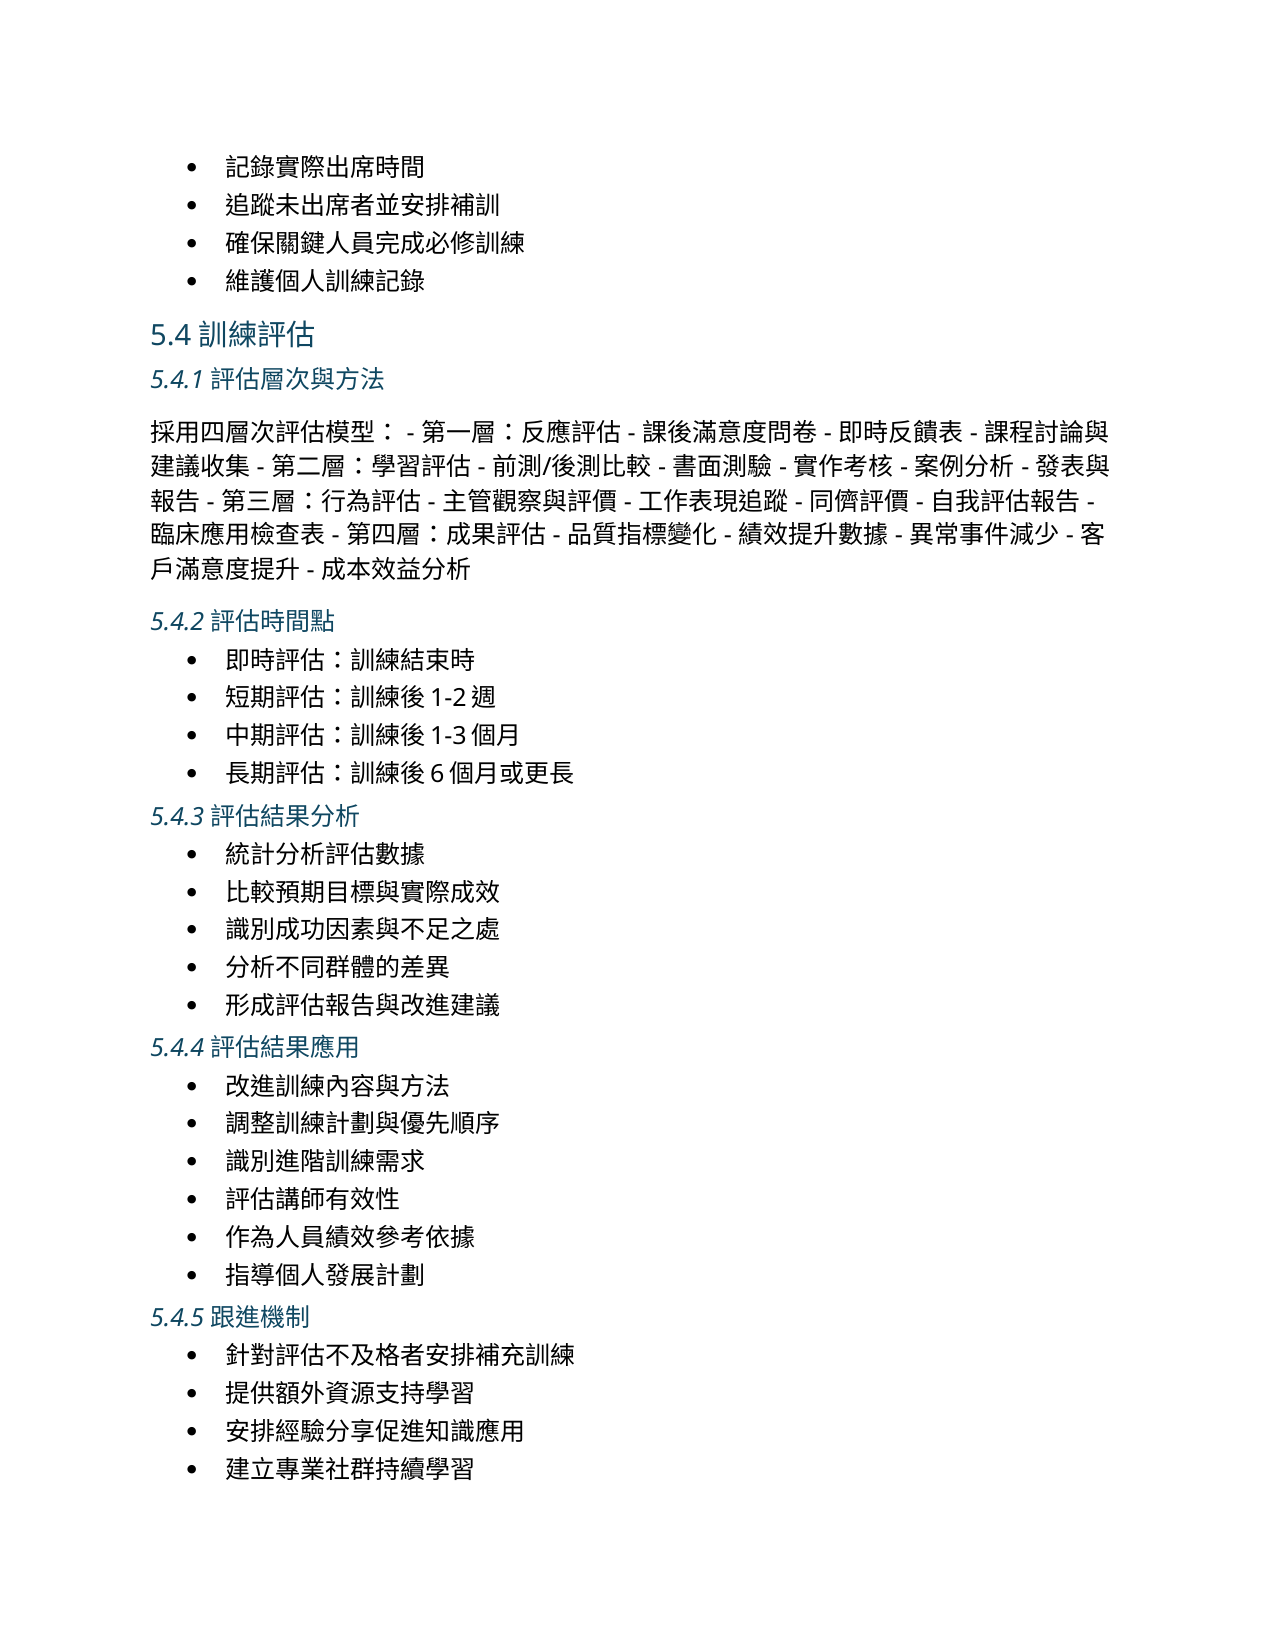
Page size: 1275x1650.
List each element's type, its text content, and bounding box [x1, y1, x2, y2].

list 記錄實際出席時間 [187, 150, 1125, 184]
list 針對評估不及格者安排補充訓練 [187, 1338, 1125, 1372]
list 形成評估報告與改進建議 [187, 988, 1125, 1022]
list 提供額外資源支持學習 [187, 1376, 1125, 1410]
list 確保關鍵人員完成必修訓練 [187, 226, 1125, 260]
list 安排經驗分享促進知識應用 [187, 1413, 1125, 1448]
list 長期評估：訓練後6個月或更長 [187, 756, 1125, 790]
list 維護個人訓練記錄 [187, 263, 1125, 297]
subtitle 5.4.3 評估結果分析 [150, 798, 1125, 832]
list 調整訓練計劃與優先順序 [187, 1106, 1125, 1140]
subtitle 5.4 訓練評估 [150, 314, 1125, 354]
list 即時評估：訓練結束時 [187, 642, 1125, 676]
subtitle 5.4.5 跟進機制 [150, 1300, 1125, 1334]
subtitle 5.4.1 評估層次與方法 [150, 362, 1125, 396]
list 評估講師有效性 [187, 1182, 1125, 1216]
list 追蹤未出席者並安排補訓 [187, 188, 1125, 222]
list 建立專業社群持續學習 [187, 1451, 1125, 1485]
list 中期評估：訓練後1-3個月 [187, 718, 1125, 752]
list 短期評估：訓練後1-2週 [187, 680, 1125, 714]
list 作為人員績效參考依據 [187, 1219, 1125, 1253]
list 識別進階訓練需求 [187, 1144, 1125, 1178]
subtitle 5.4.2 評估時間點 [150, 604, 1125, 638]
subtitle 5.4.4 評估結果應用 [150, 1030, 1125, 1064]
list 指導個人發展計劃 [187, 1257, 1125, 1291]
text 採用四層次評估模型： - 第一層：反應評估 - 課後滿意度問卷 - 即時反饋表 - 課程討論與建議收集 - 第二層：學習評估 - 前測/後測比較 - 書面測驗 - 實作考核 - 案例分析 - 發表與報告 - 第三層：行為評估 - 主管觀察與評價 - 工作表現追蹤 - 同儕評價 - 自我評估報告 - 臨床應用檢查表 - 第四層：成果評估 - 品質指標變化 - 績效提升數據 - 異常事件減少 - 客戶滿意度提升 - 成本效益分析 [150, 415, 1125, 585]
list 統計分析評估數據 [187, 836, 1125, 870]
list 分析不同群體的差異 [187, 950, 1125, 984]
list 比較預期目標與實際成效 [187, 874, 1125, 908]
list 識別成功因素與不足之處 [187, 912, 1125, 946]
list 改進訓練內容與方法 [187, 1068, 1125, 1102]
